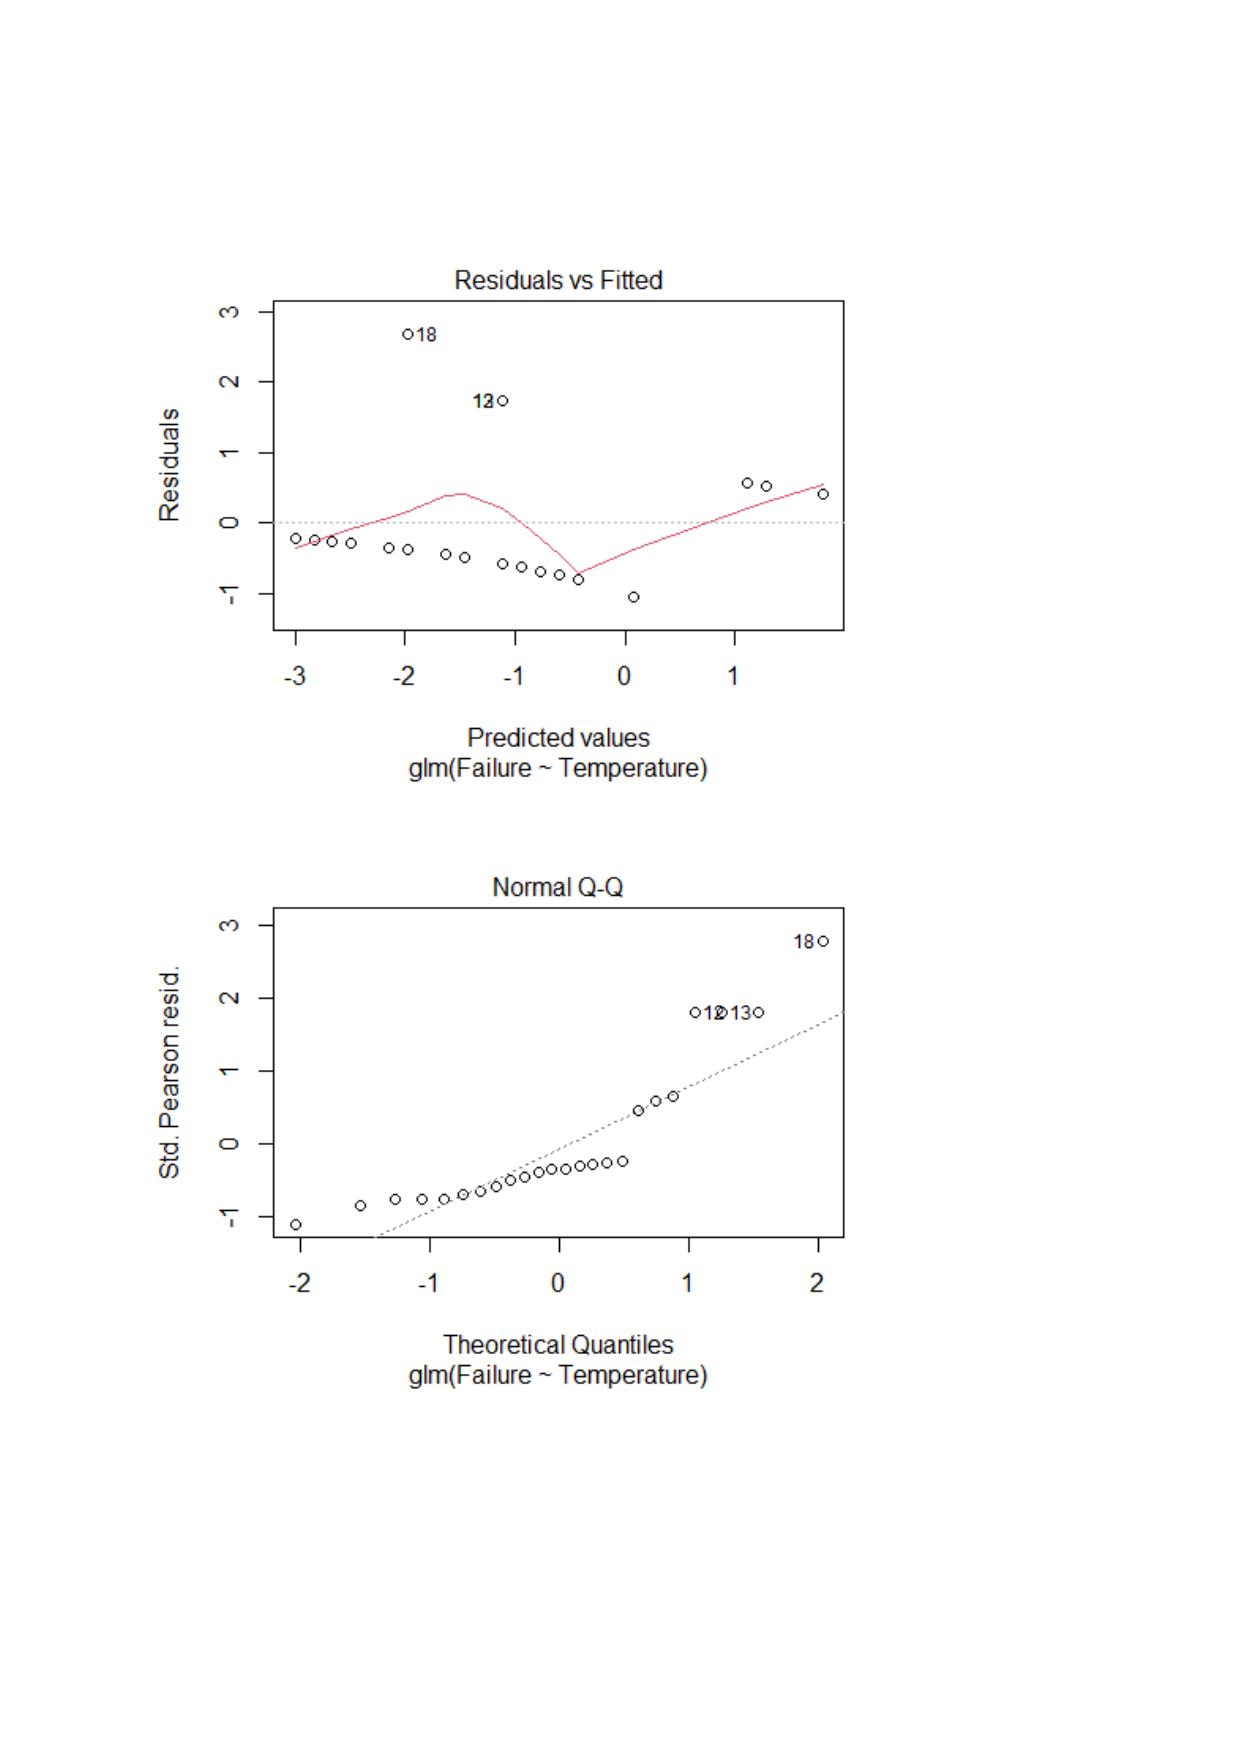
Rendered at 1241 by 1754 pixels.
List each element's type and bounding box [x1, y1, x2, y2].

picture [150, 177, 908, 1392]
